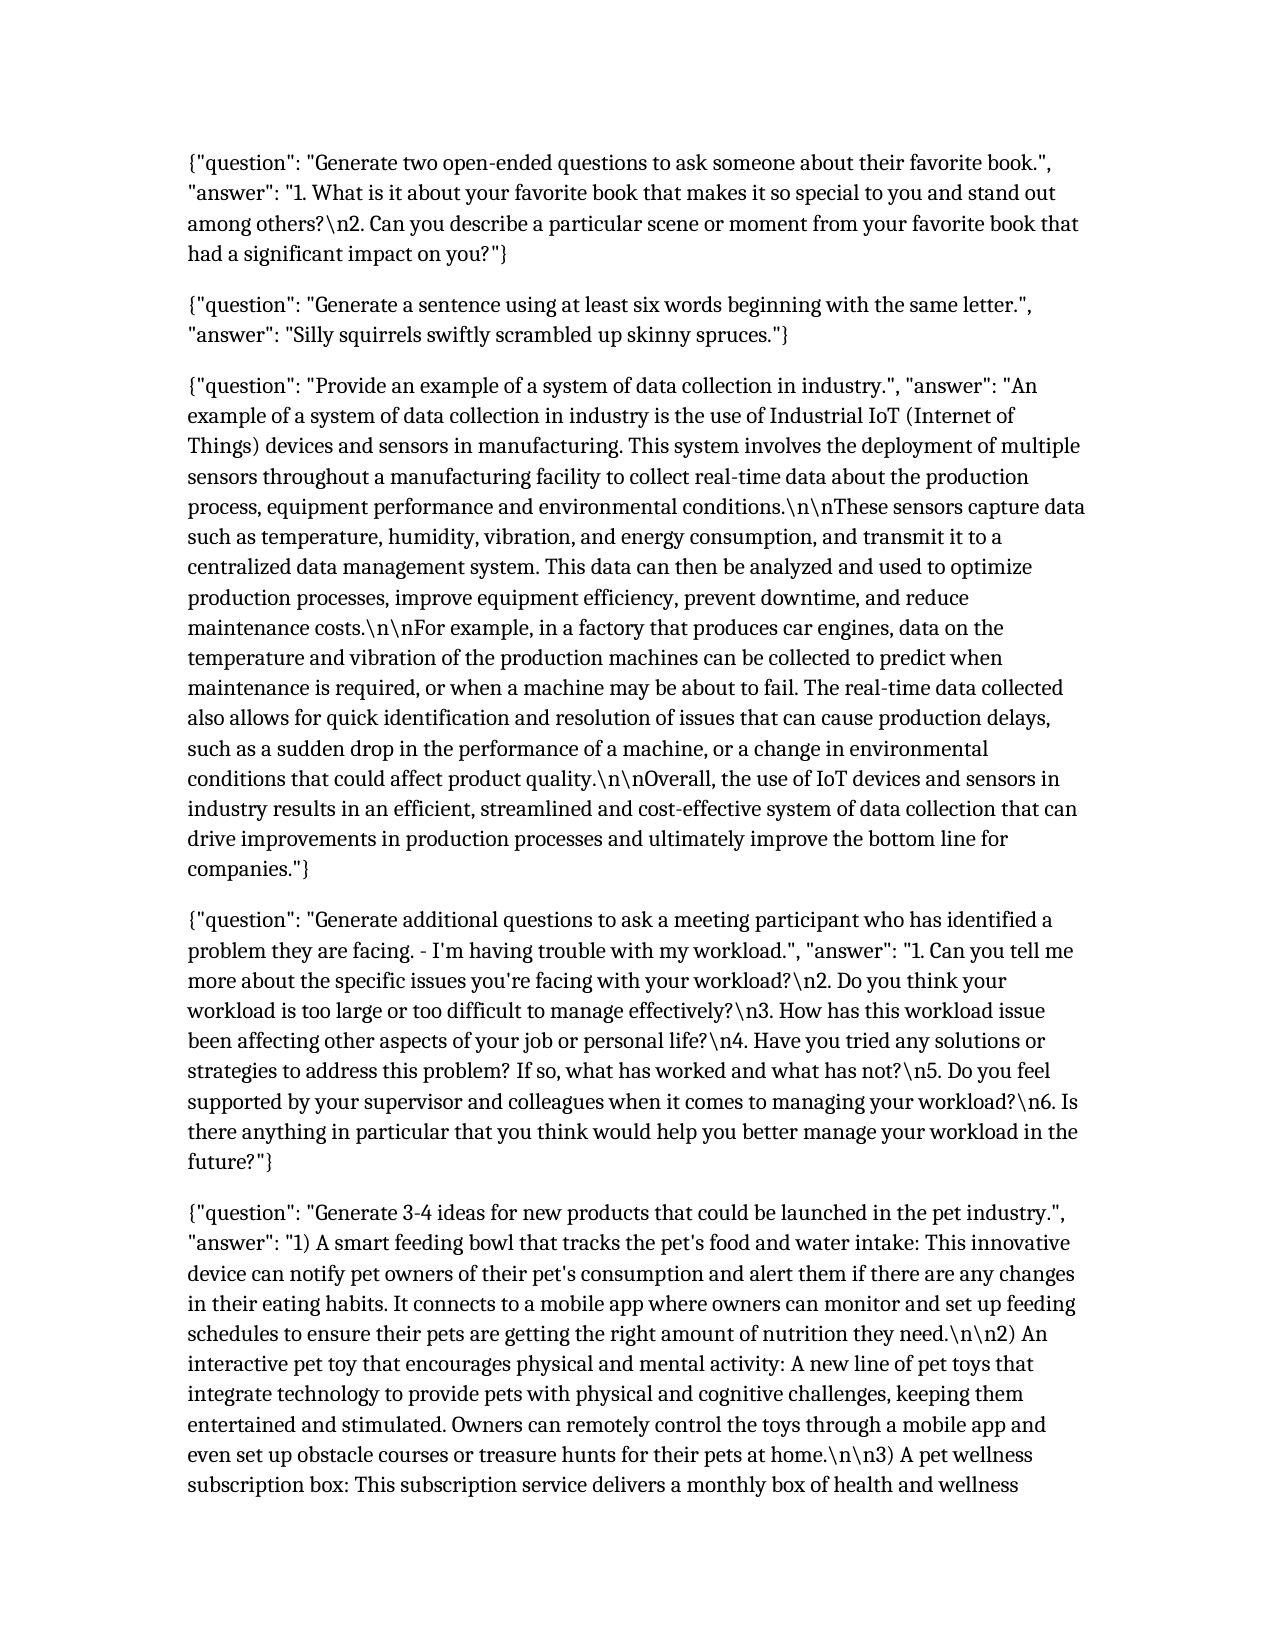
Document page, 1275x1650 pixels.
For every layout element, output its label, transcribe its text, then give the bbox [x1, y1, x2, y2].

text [187, 1200, 1087, 1498]
text {"question": "Generate a sentence using at least six words beginning with the same letter.", "answer": "Silly squirrels swiftly scrambled up skinny spruces."} [187, 292, 1087, 348]
text {"question": "Generate two open-ended questions to ask someone about their favorite book.", "answer": "1. What is it about your favorite book that makes it so special to you and stand out among others?\n2. Can you describe a particular scene or moment from your favorite book that had a significant impact on you?"} [187, 150, 1087, 267]
text {"question": "Provide an example of a system of data collection in industry.", "answer": "An example of a system of data collection in industry is the use of Industrial IoT (Internet of Things) devices and sensors in manufacturing. This system involves the deployment of multiple sensors throughout a manufacturing facility to collect real-time data about the production process, equipment performance and environmental conditions.\n\nThese sensors capture data such as temperature, humidity, vibration, and energy consumption, and transmit it to a centralized data management system. This data can then be analyzed and used to optimize production processes, improve equipment efficiency, prevent downtime, and reduce maintenance costs.\n\nFor example, in a factory that produces car engines, data on the temperature and vibration of the production machines can be collected to predict when maintenance is required, or when a machine may be about to fail. The real-time data collected also allows for quick identification and resolution of issues that can cause production delays, such as a sudden drop in the performance of a machine, or a change in environmental conditions that could affect product quality.\n\nOverall, the use of IoT devices and sensors in industry results in an efficient, streamlined and cost-effective system of data collection that can drive improvements in production processes and ultimately improve the bottom line for companies."} [187, 373, 1087, 883]
text {"question": "Generate additional questions to ask a meeting participant who has identified a problem they are facing. - I'm having trouble with my workload.", "answer": "1. Can you tell me more about the specific issues you're facing with your workload?\n2. Do you think your workload is too large or too difficult to manage effectively?\n3. How has this workload issue been affecting other aspects of your job or personal life?\n4. Have you tried any solutions or strategies to address this problem? If so, what has worked and what has not?\n5. Do you feel supported by your supervisor and colleagues when it comes to managing your workload?\n6. Is there anything in particular that you think would help you better manage your workload in the future?"} [187, 907, 1087, 1175]
